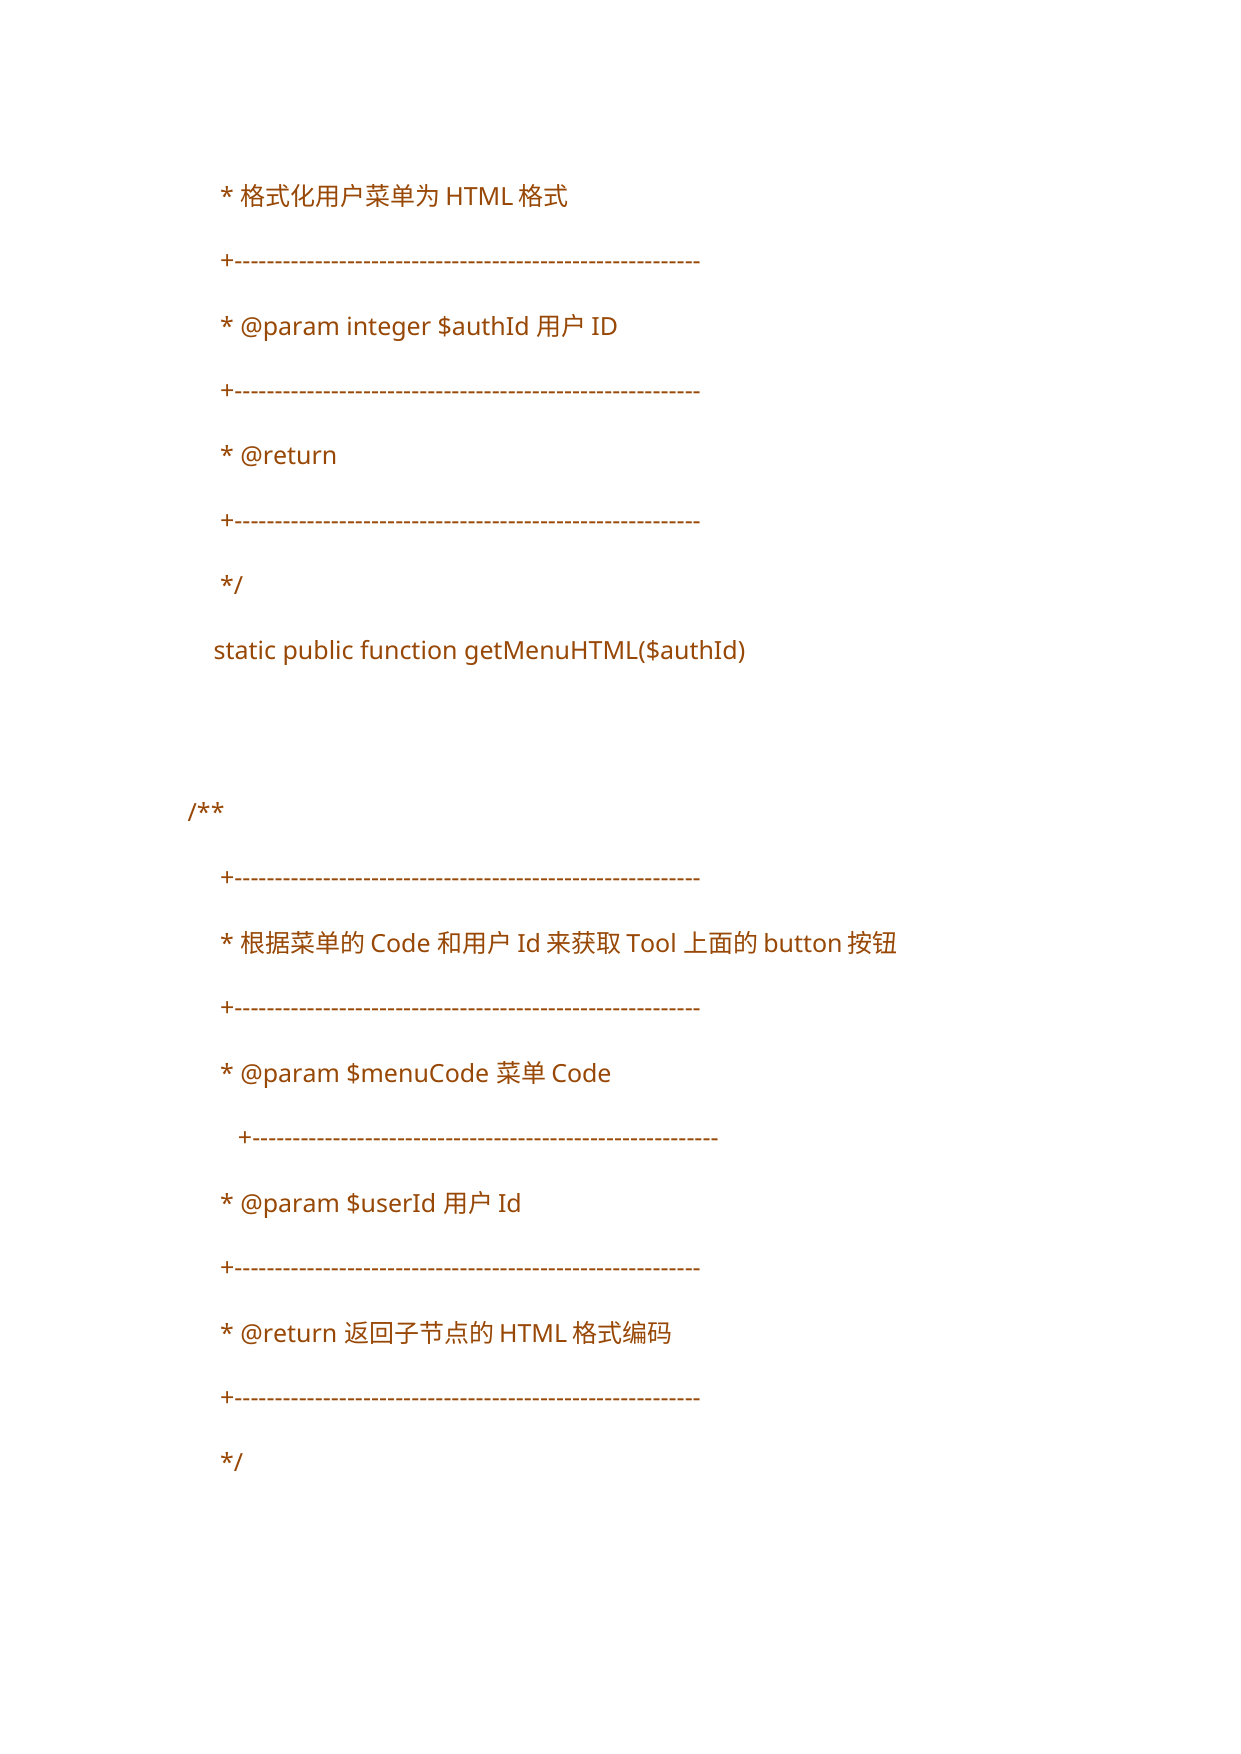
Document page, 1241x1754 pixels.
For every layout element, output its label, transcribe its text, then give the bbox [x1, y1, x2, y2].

text * @param $menuCode 菜单Code [187, 1039, 1053, 1104]
text +---------------------------------------------------------- [187, 974, 1053, 1039]
text */ [187, 552, 1053, 617]
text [187, 357, 1053, 422]
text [187, 1234, 1053, 1299]
text * @return [187, 422, 1053, 487]
text /** [187, 779, 1053, 844]
text +---------------------------------------------------------- [187, 844, 1053, 909]
text * 根据菜单的Code 和用户Id来获取Tool 上面的button按钮 [187, 909, 1053, 974]
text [187, 1364, 1053, 1429]
text */ [187, 1429, 1053, 1494]
text * @return 返回子节点的HTML格式编码 [187, 1299, 1053, 1364]
text +---------------------------------------------------------- [187, 1104, 1053, 1169]
text static public function getMenuHTML($authId) [187, 617, 1053, 682]
text * 格式化用户菜单为HTML格式 [187, 162, 1053, 227]
text * @param $userId 用户Id [187, 1169, 1053, 1234]
text +---------------------------------------------------------- [187, 487, 1053, 552]
text * @param integer $authId 用户ID [187, 292, 1053, 357]
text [187, 227, 1053, 292]
